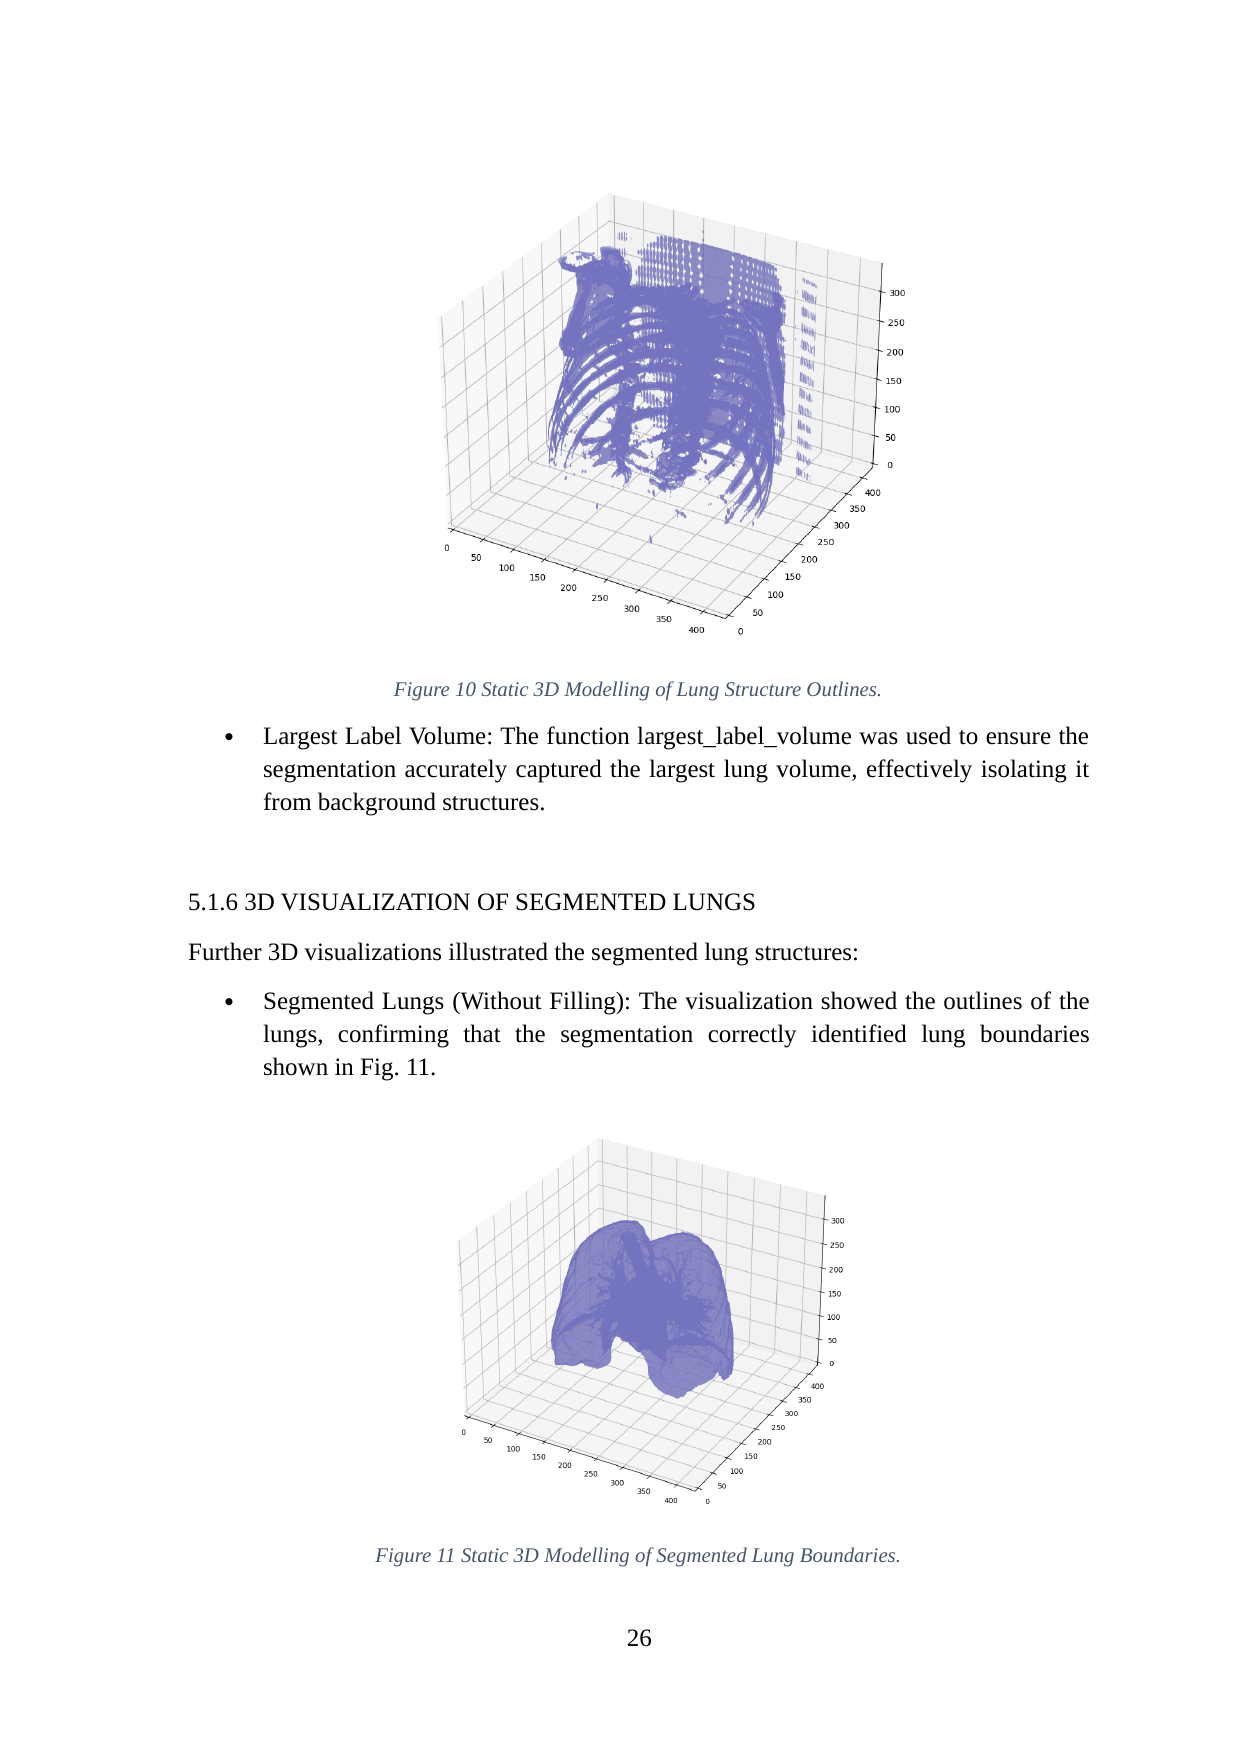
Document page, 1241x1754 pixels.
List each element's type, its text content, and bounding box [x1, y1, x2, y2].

subtitle 5.1.6 3D VISUALIZATION OF SEGMENTED LUNGS [188, 887, 1090, 916]
text Figure 11 Static 3D Modelling of Segmented Lung Boundaries. [188, 1542, 1090, 1567]
picture [404, 150, 912, 656]
text Further 3D visualizations illustrated the segmented lung structures: [188, 937, 1090, 965]
list Largest Label Volume: The function largest_label_volume was used to ensure the segmentation accurately captured the largest lung volume, effectively isolating it from background structures. [225, 721, 1090, 816]
text Figure 10 Static 3D Modelling of Lung Structure Outlines. [188, 677, 1090, 701]
picture [428, 1102, 850, 1522]
list Segmented Lungs (Without Filling): The visualization showed the outlines of the lungs, confirming that the segmentation correctly identified lung boundaries shown in Fig. 11. [225, 986, 1090, 1081]
